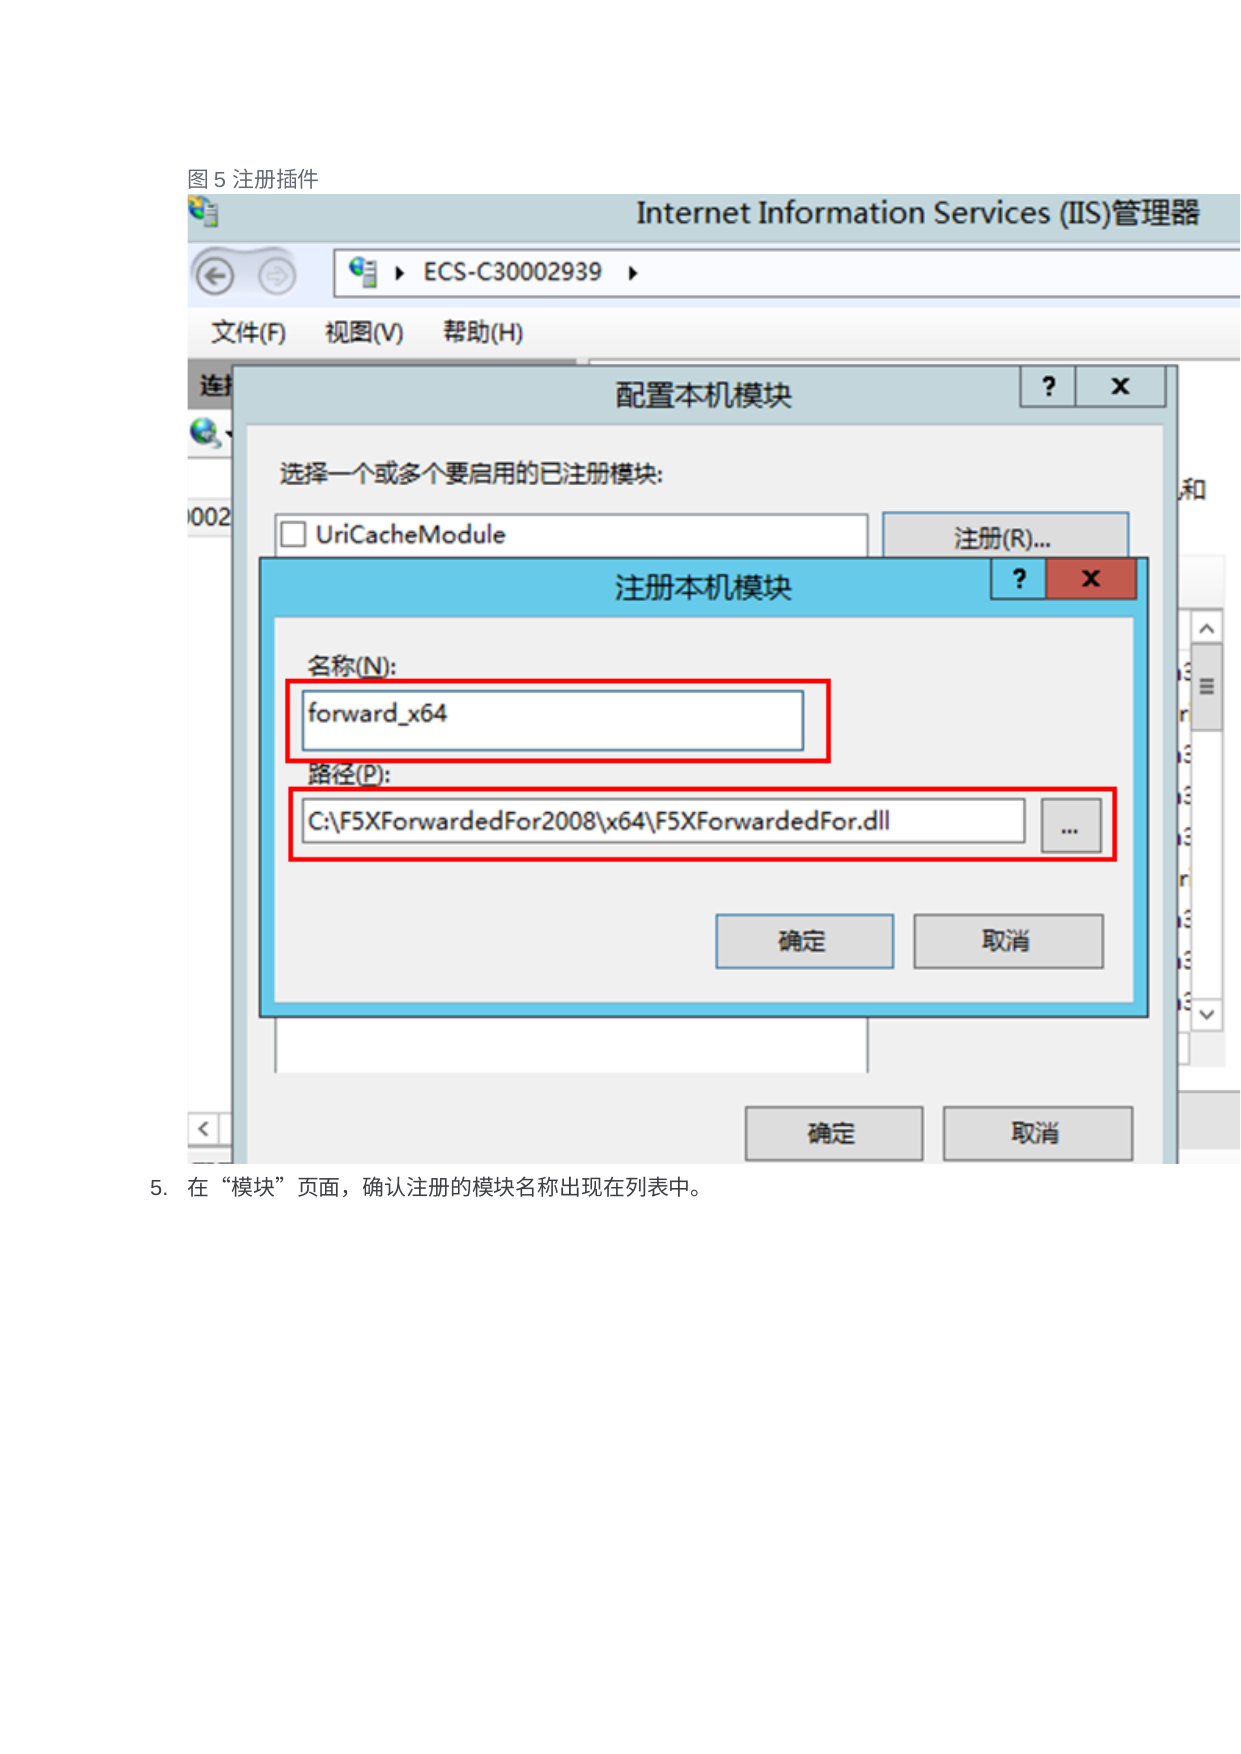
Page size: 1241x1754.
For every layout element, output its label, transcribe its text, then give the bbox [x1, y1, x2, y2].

list 在“模块”页面，确认注册的模块名称出现在列表中。 [150, 1169, 1053, 1202]
picture [187, 194, 1241, 1164]
text 图5 注册插件 [187, 162, 1053, 194]
